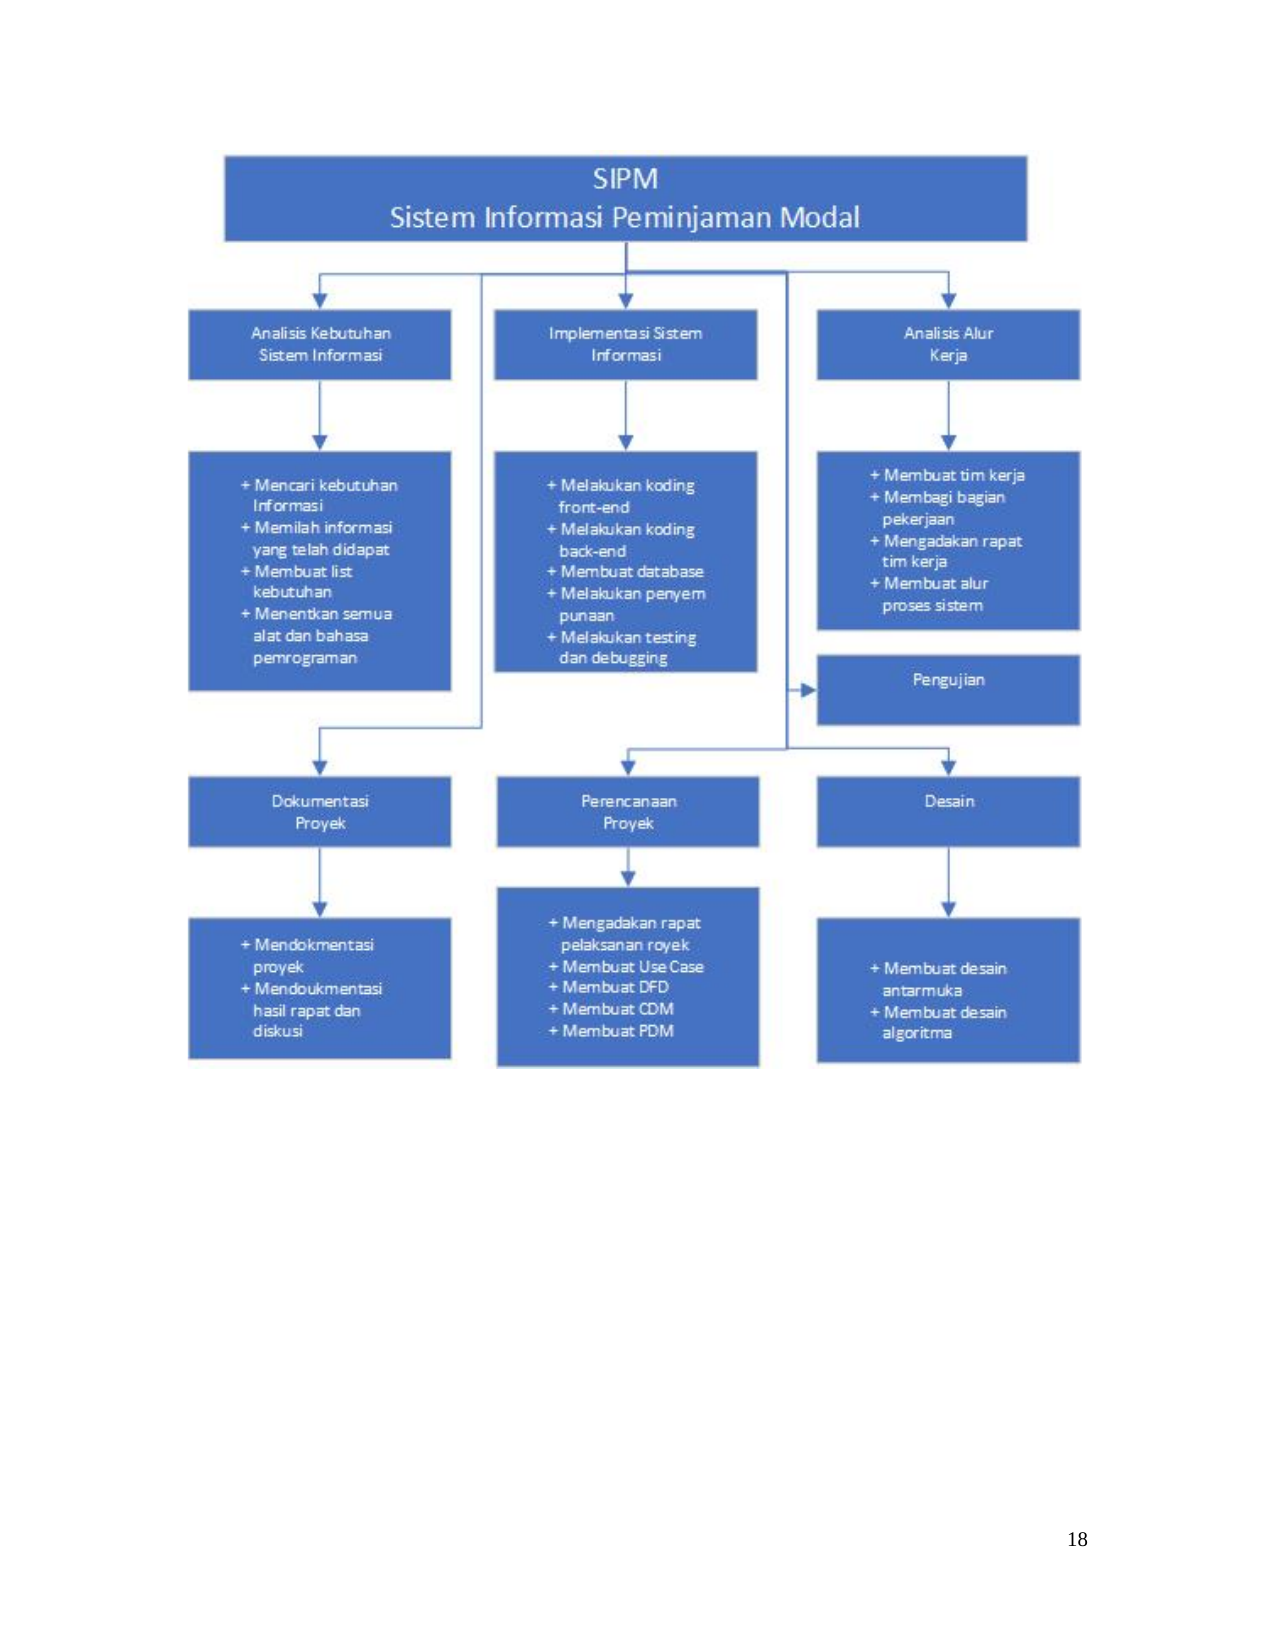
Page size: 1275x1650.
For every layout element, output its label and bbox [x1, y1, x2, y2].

picture [187, 150, 1082, 1070]
